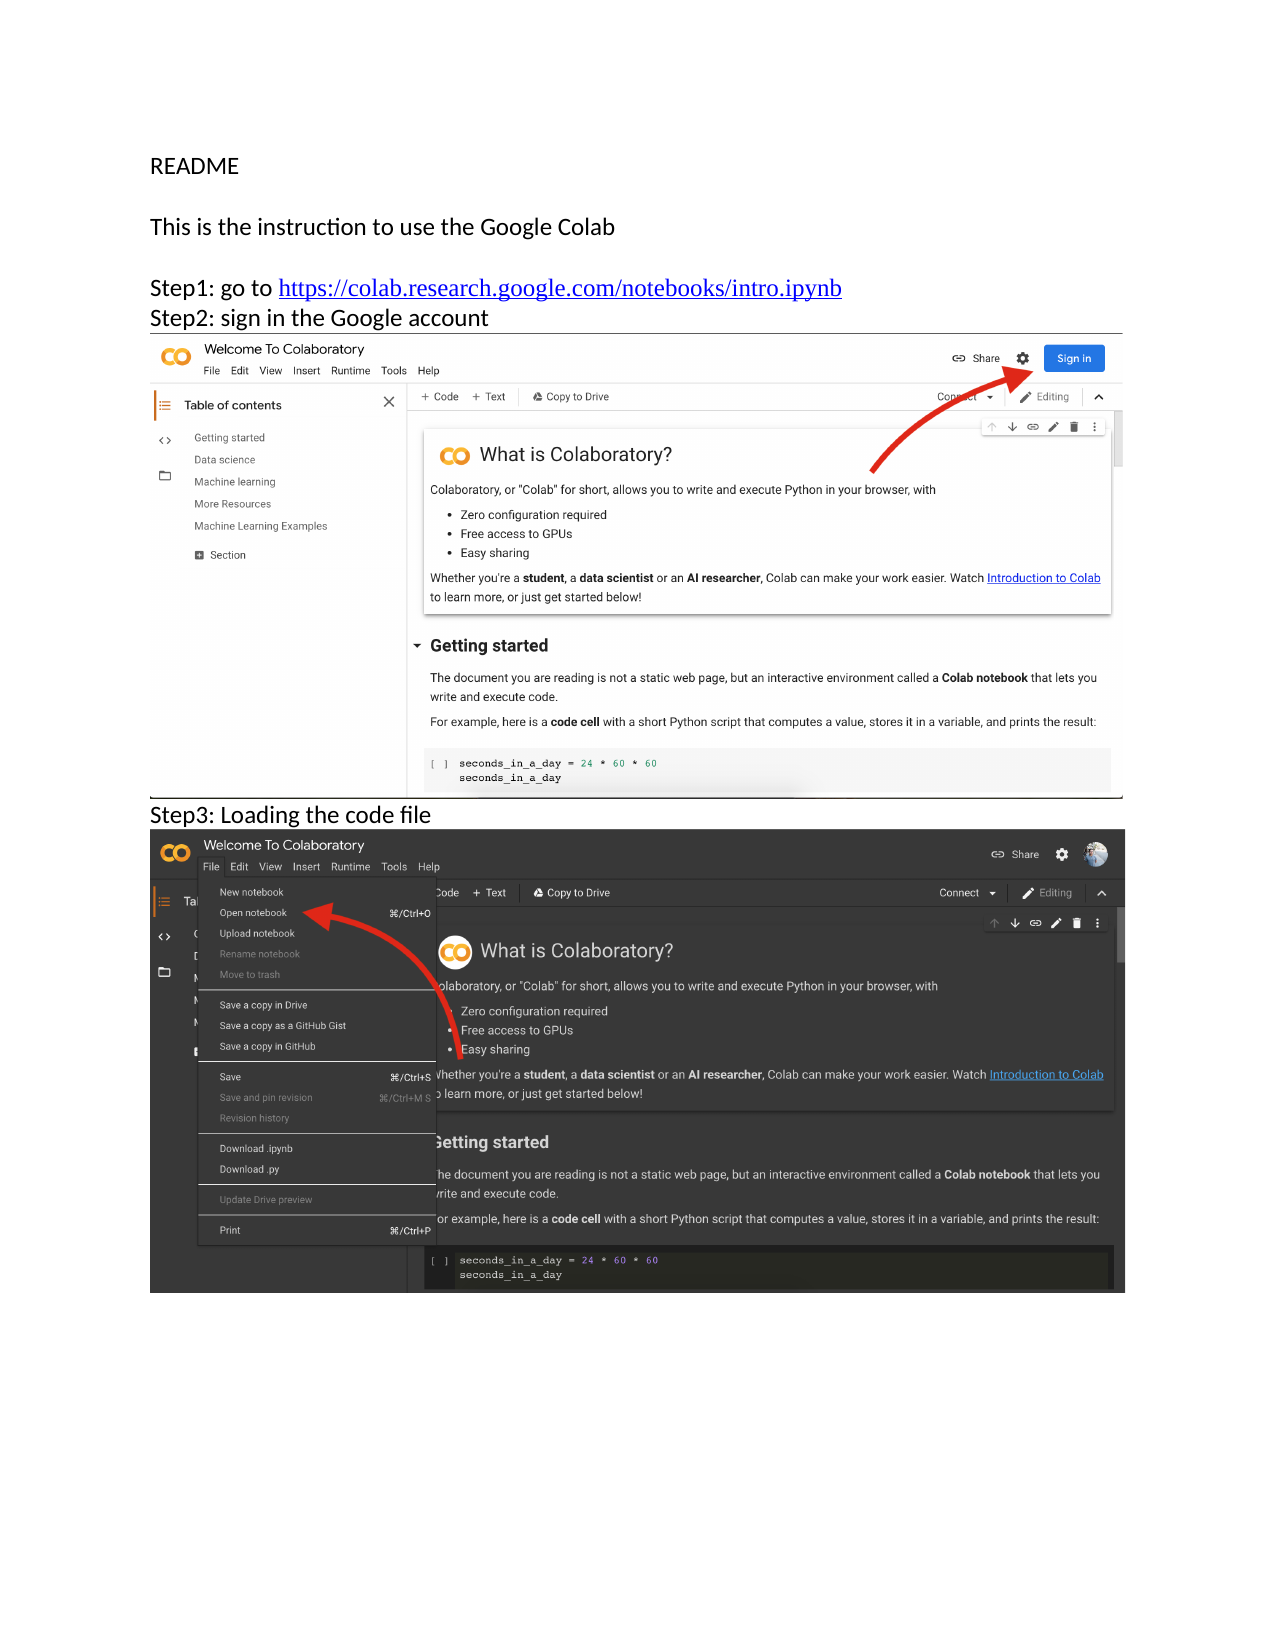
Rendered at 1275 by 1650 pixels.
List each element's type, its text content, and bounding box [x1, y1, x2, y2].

text Step1: go to https://colab.research.google.com/notebooks/intro.ipynb [150, 272, 1125, 303]
text README [150, 150, 1125, 181]
text Step3: Loading the code file [150, 799, 1125, 829]
text Step2: sign in the Google account [150, 303, 1125, 333]
picture [150, 333, 1123, 799]
text This is the instruction to use the Google Colab [150, 211, 1125, 242]
picture [150, 829, 1125, 1293]
